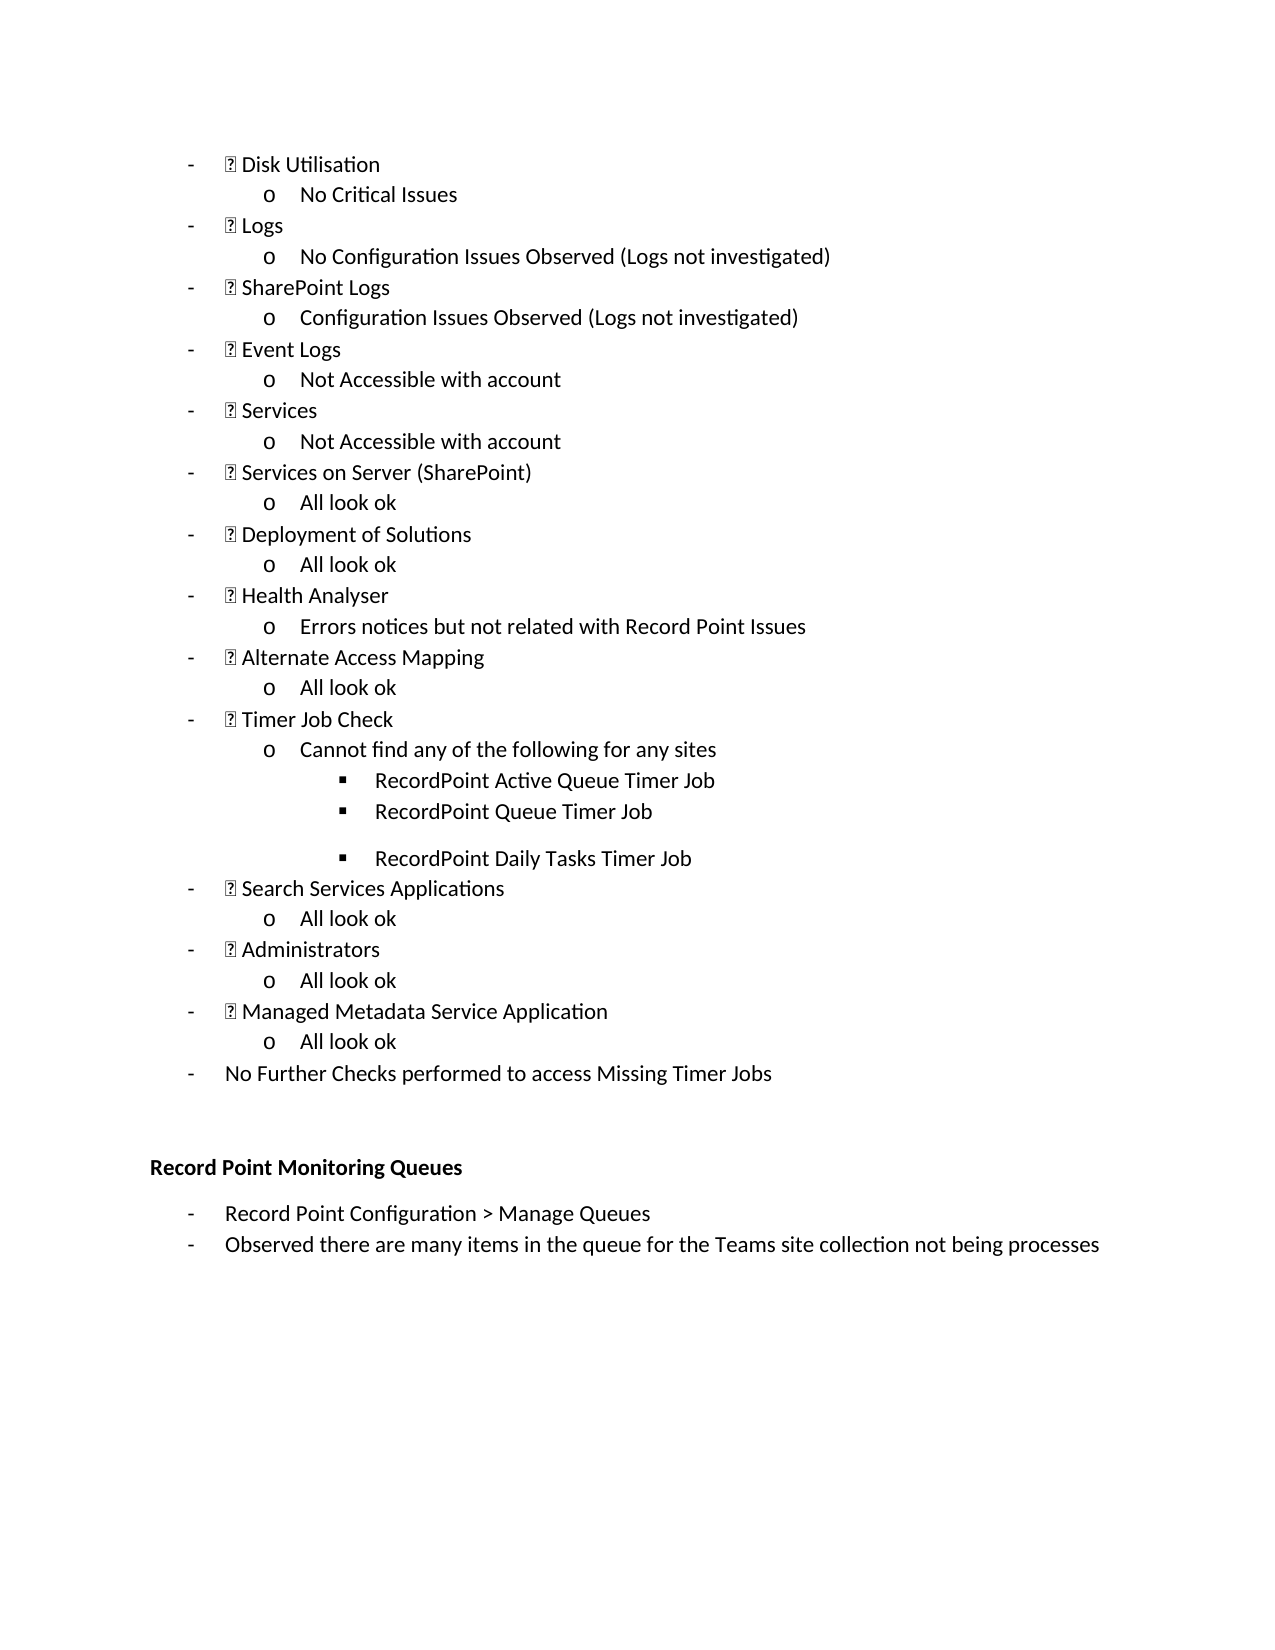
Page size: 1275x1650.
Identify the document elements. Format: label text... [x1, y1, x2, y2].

text Record Point Monitoring Queues [150, 1153, 1125, 1181]
list Record Point Configuration > Manage Queues [187, 1199, 1125, 1228]
list RecordPoint Queue Timer Job [337, 797, 1125, 825]
list ❌ Timer Job Check [187, 705, 1125, 733]
list ✅ Logs [187, 212, 1125, 240]
list ✅ Health Analyser [187, 582, 1125, 610]
list ✅ Search Services Applications [187, 874, 1125, 902]
list ✅ Deployment of Solutions [187, 520, 1125, 548]
list Configuration Issues Observed (Logs not investigated) [262, 303, 1125, 333]
list ✅ Services on Server (SharePoint) [187, 458, 1125, 486]
list No Configuration Issues Observed (Logs not investigated) [262, 242, 1125, 271]
list RecordPoint Active Queue Timer Job [337, 767, 1125, 795]
list All look ok [262, 966, 1125, 995]
list All look ok [262, 673, 1125, 703]
list Observed there are many items in the queue for the Teams site collection not being processes [187, 1230, 1125, 1258]
list All look ok [262, 488, 1125, 518]
list ✅ Disk Utilisation [187, 150, 1125, 178]
list ➖ Event Logs [187, 335, 1125, 363]
list ✅ SharePoint Logs [187, 273, 1125, 301]
list All look ok [262, 904, 1125, 933]
list All look ok [262, 550, 1125, 579]
list No Critical Issues [262, 180, 1125, 209]
list ✅ Managed Metadata Service Application [187, 997, 1125, 1025]
list Cannot find any of the following for any sites [262, 735, 1125, 764]
list Not Accessible with account [262, 427, 1125, 456]
list Not Accessible with account [262, 365, 1125, 394]
list RecordPoint Daily Tasks Timer Job [337, 844, 1125, 872]
list ✅ Administrators [187, 936, 1125, 964]
list ➖ Services [187, 397, 1125, 425]
list No Further Checks performed to access Missing Timer Jobs [187, 1059, 1125, 1087]
list All look ok [262, 1027, 1125, 1057]
list Errors notices but not related with Record Point Issues [262, 612, 1125, 641]
list ✅ Alternate Access Mapping [187, 643, 1125, 671]
